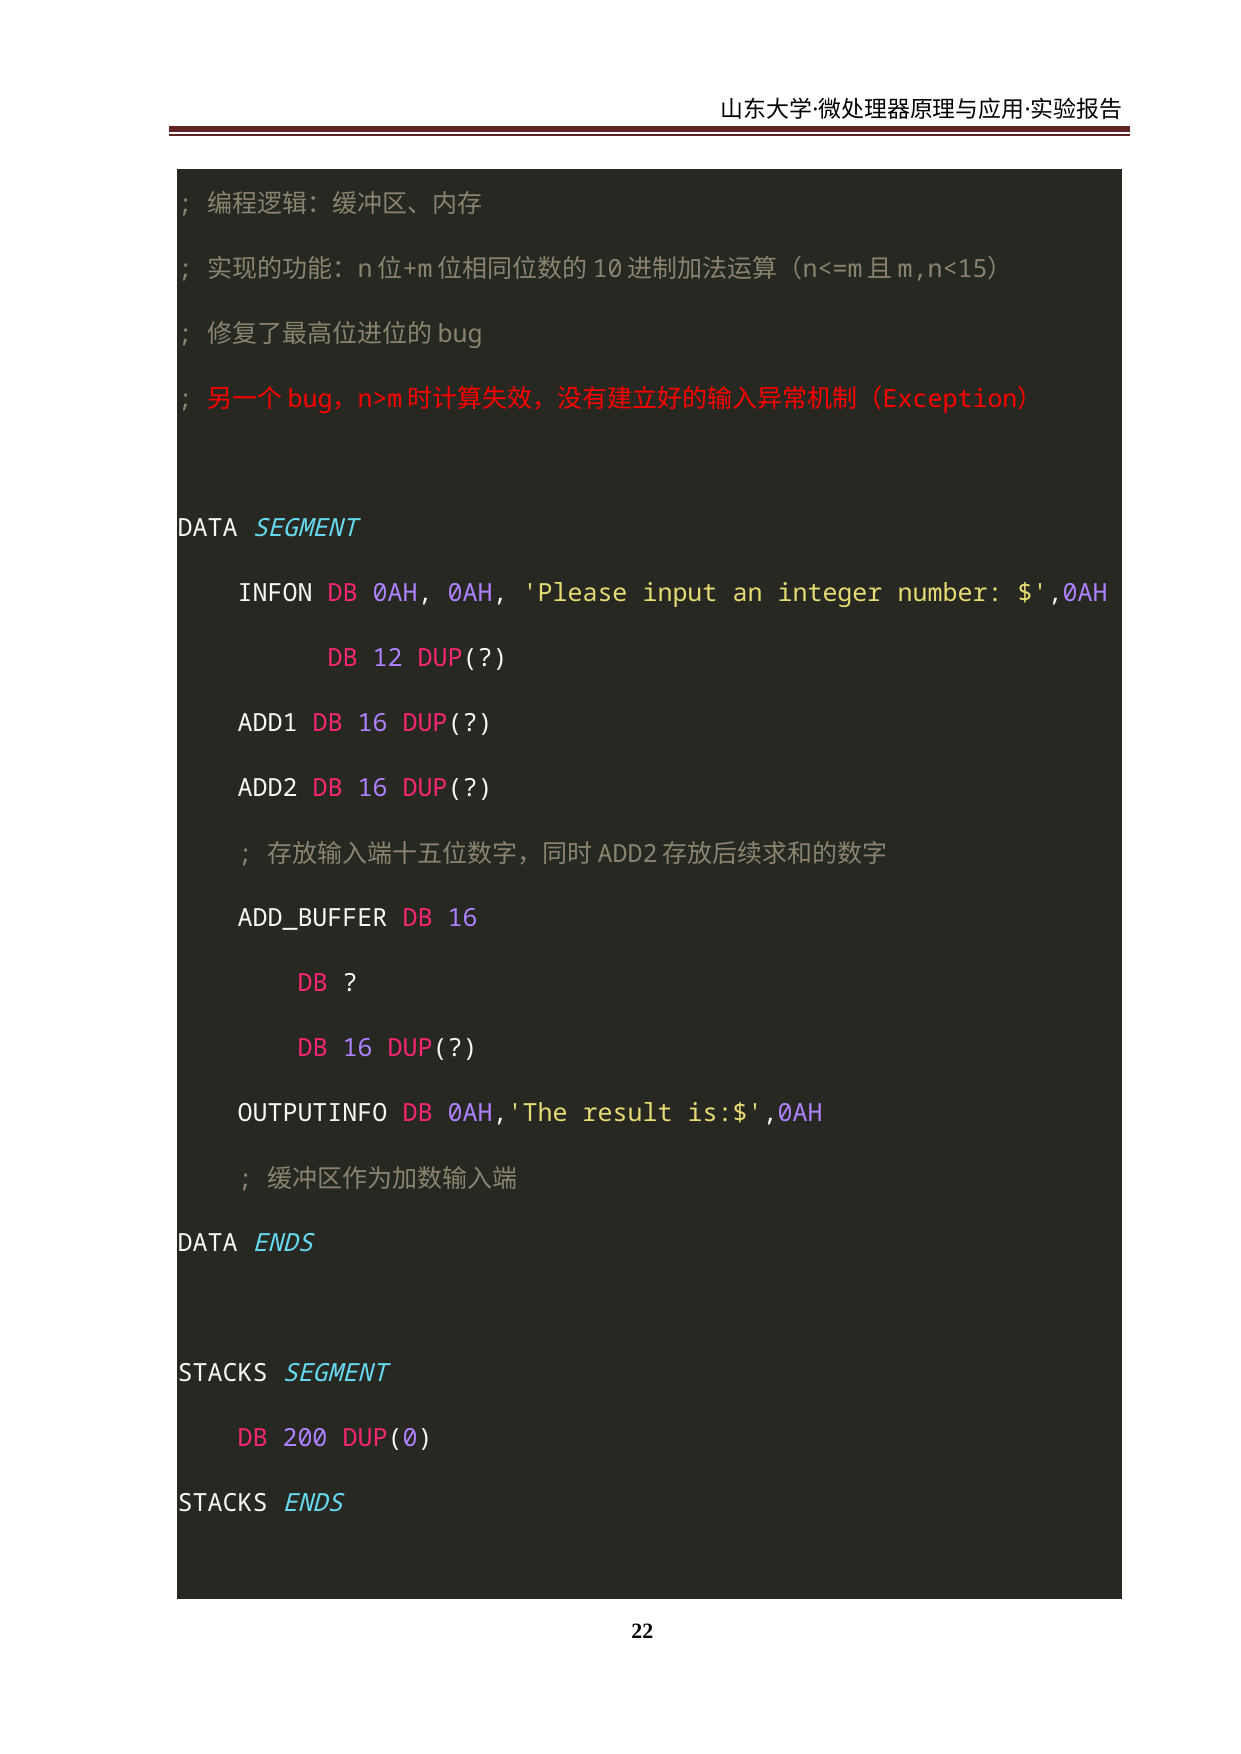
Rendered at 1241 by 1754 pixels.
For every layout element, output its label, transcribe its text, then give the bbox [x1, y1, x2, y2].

text ; 修复了最高位进位的bug [177, 299, 1122, 364]
text DATA SEGMENT [177, 494, 1122, 559]
text ; 编程逻辑：缓冲区、内存 [177, 169, 1122, 234]
text DATA ENDS [177, 1209, 1122, 1274]
text ; 存放输入端十五位数字，同时ADD2存放后续求和的数字 [177, 819, 1122, 884]
text ADD2 DB 16 DUP(?) [177, 754, 1122, 819]
text ADD1 DB 16 DUP(?) [177, 689, 1122, 754]
text STACKS ENDS [177, 1469, 1122, 1534]
text ; 缓冲区作为加数输入端 [177, 1144, 1122, 1209]
text DB ? [177, 949, 1122, 1014]
text DB 200 DUP(0) [177, 1404, 1122, 1469]
text ; 另一个bug，n>m时计算失效，没有建立好的输入异常机制（Exception） [177, 364, 1122, 429]
text ADD_BUFFER DB 16 [177, 884, 1122, 949]
text OUTPUTINFO DB 0AH,'The result is:$',0AH [177, 1079, 1122, 1144]
text DB 16 DUP(?) [177, 1014, 1122, 1079]
text ; 实现的功能：n位+m位相同位数的10进制加法运算（n<=m且m,n<15） [177, 234, 1122, 299]
text DB 12 DUP(?) [177, 624, 1122, 689]
text INFON DB 0AH, 0AH, 'Please input an integer number: $',0AH [177, 559, 1122, 624]
text STACKS SEGMENT [177, 1339, 1122, 1404]
